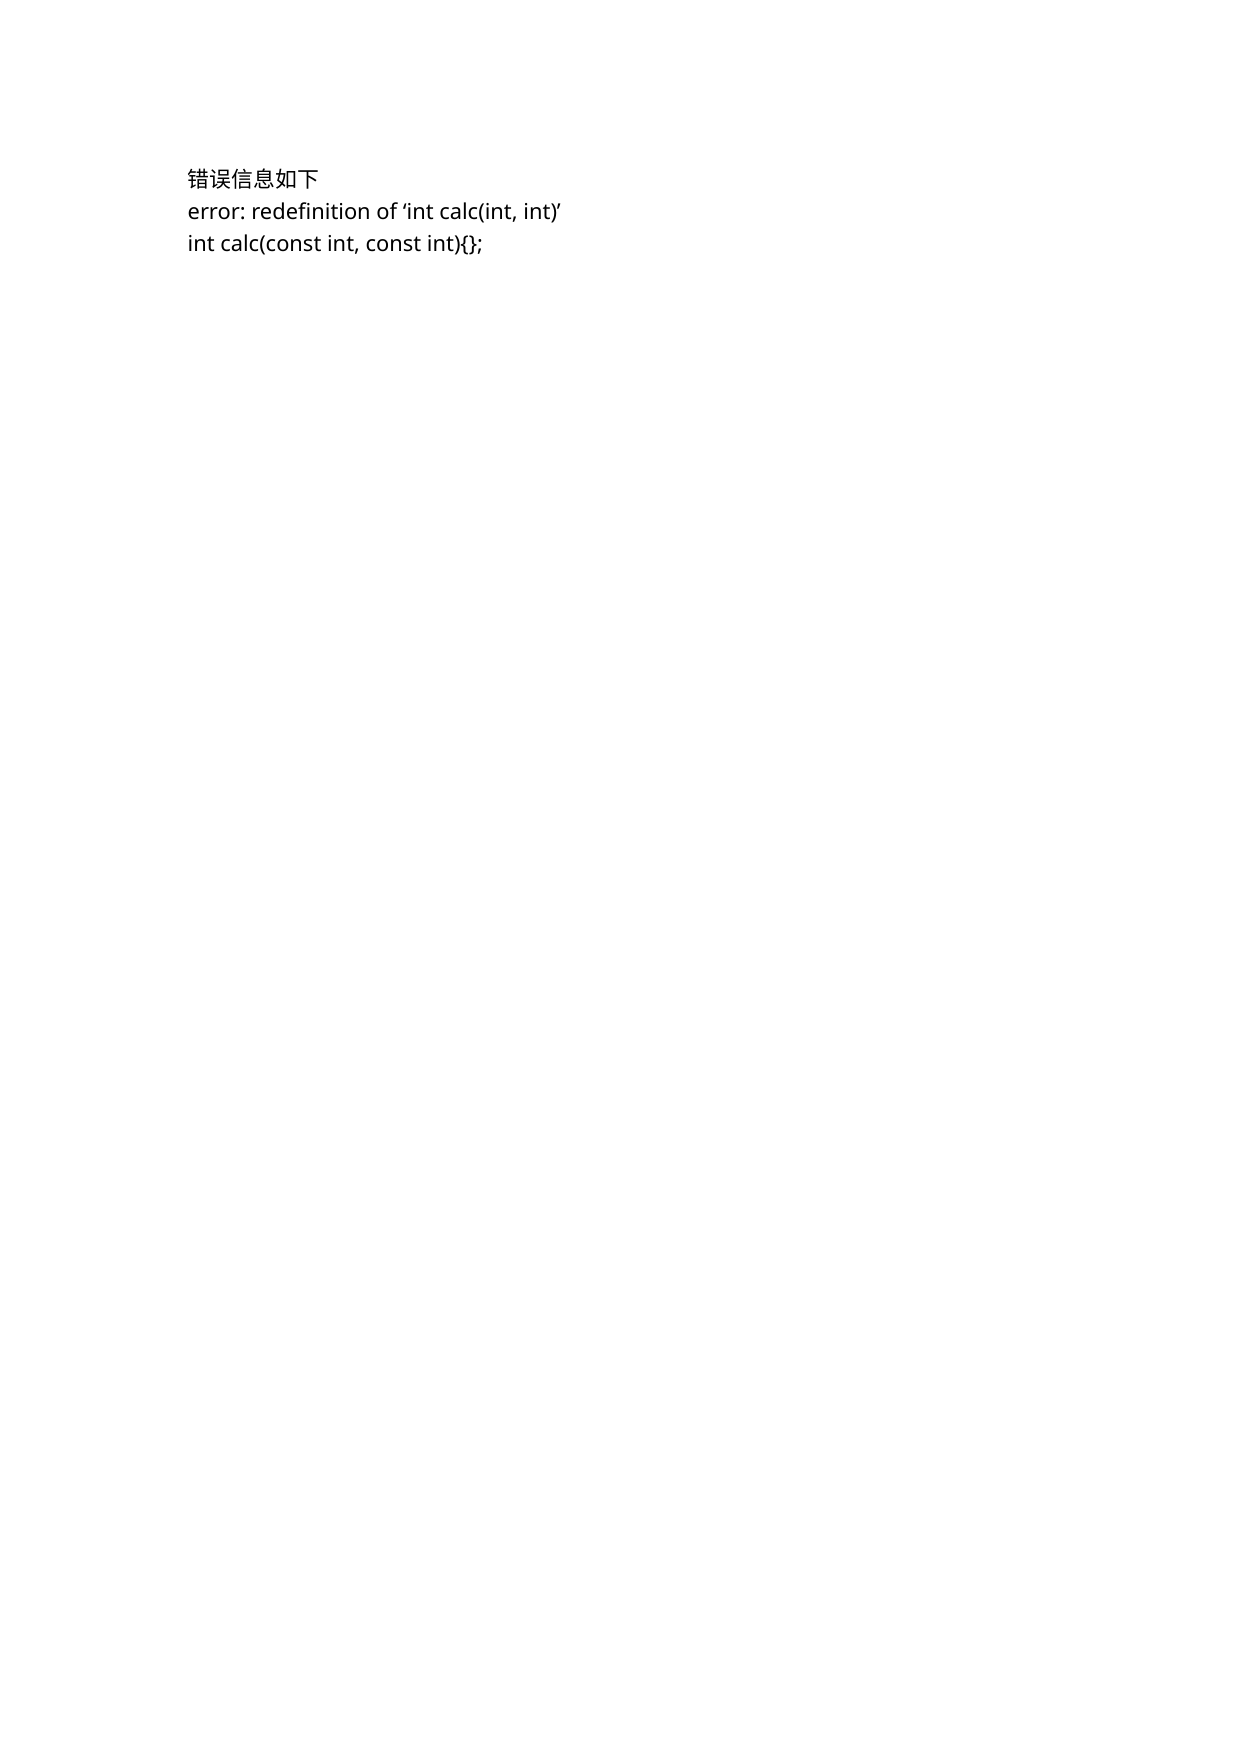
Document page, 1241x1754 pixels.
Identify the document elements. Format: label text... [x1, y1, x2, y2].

text int calc(const int, const int){}; [187, 227, 1053, 259]
text 错误信息如下 [187, 162, 1053, 194]
text error: redefinition of ‘int calc(int, int)’ [187, 194, 1053, 227]
